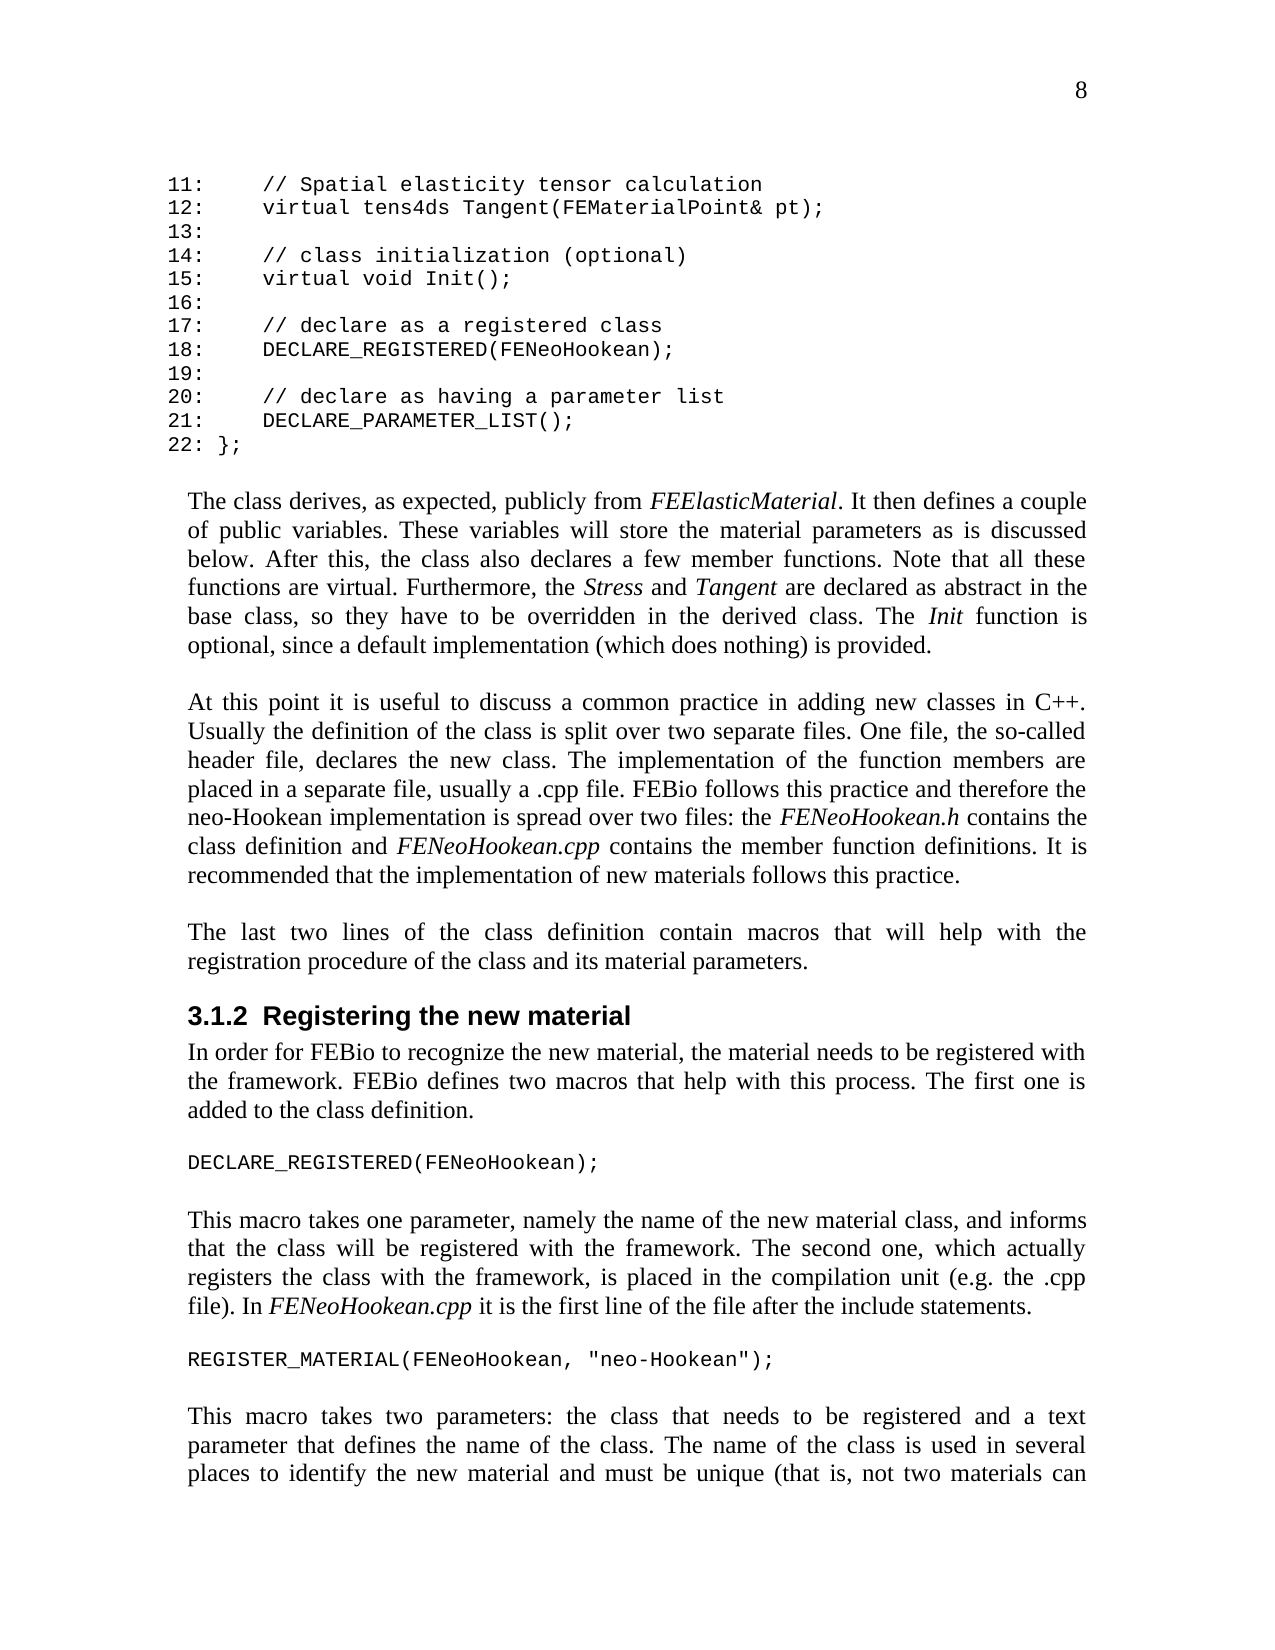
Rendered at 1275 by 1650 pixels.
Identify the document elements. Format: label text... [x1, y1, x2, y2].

list virtual void Init(); [217, 268, 1087, 292]
list virtual tens4ds Tangent(FEMaterialPoint& pt); [217, 197, 1087, 221]
list // Spatial elasticity tensor calculation [217, 174, 1087, 197]
text At this point it is useful to discuss a common practice in adding new classes in C++. Usually the definition of the class is split over two separate files. One file, the so-called header file, declares the new class. The implementation of the function members are placed in a separate file, usually a .cpp file. FEBio follows this practice and therefore the neo-Hookean implementation is spread over two files: the FENeoHookean.h contains the class definition and FENeoHookean.cpp contains the member function definitions. It is recommended that the implementation of new materials follows this practice. [187, 687, 1087, 889]
list // declare as a registered class [217, 316, 1087, 339]
subtitle Registering the new material [187, 1000, 1087, 1031]
list DECLARE_REGISTERED(FENeoHookean); [217, 339, 1087, 363]
list // class initialization (optional) [217, 244, 1087, 268]
list DECLARE_PARAMETER_LIST(); [217, 410, 1087, 434]
text The last two lines of the class definition contain macros that will help with the registration procedure of the class and its material parameters. [187, 917, 1087, 975]
list // declare as having a parameter list [217, 386, 1087, 410]
text The class derives, as expected, publicly from FEElasticMaterial. It then defines a couple of public variables. These variables will store the material parameters as is discussed below. After this, the class also declares a few member functions. Note that all these functions are virtual. Furthermore, the Stress and Tangent are declared as abstract in the base class, so they have to be overridden in the derived class. The Init function is optional, since a default implementation (which does nothing) is provided. [187, 486, 1087, 659]
text REGISTER_MATERIAL(FENeoHookean, "neo-Hookean"); [187, 1348, 1087, 1372]
text In order for FEBio to recognize the new material, the material needs to be registered with the framework. FEBio defines two macros that help with this process. The first one is added to the class definition. [187, 1037, 1087, 1124]
text DECLARE_REGISTERED(FENeoHookean); [187, 1152, 1087, 1176]
text This macro takes one parameter, namely the name of the new material class, and informs that the class will be registered with the framework. The second one, which actually registers the class with the framework, is placed in the compilation unit (e.g. the .cpp file). In FENeoHookean.cpp it is the first line of the file after the include statements. [187, 1205, 1087, 1320]
list }; [217, 434, 1087, 457]
